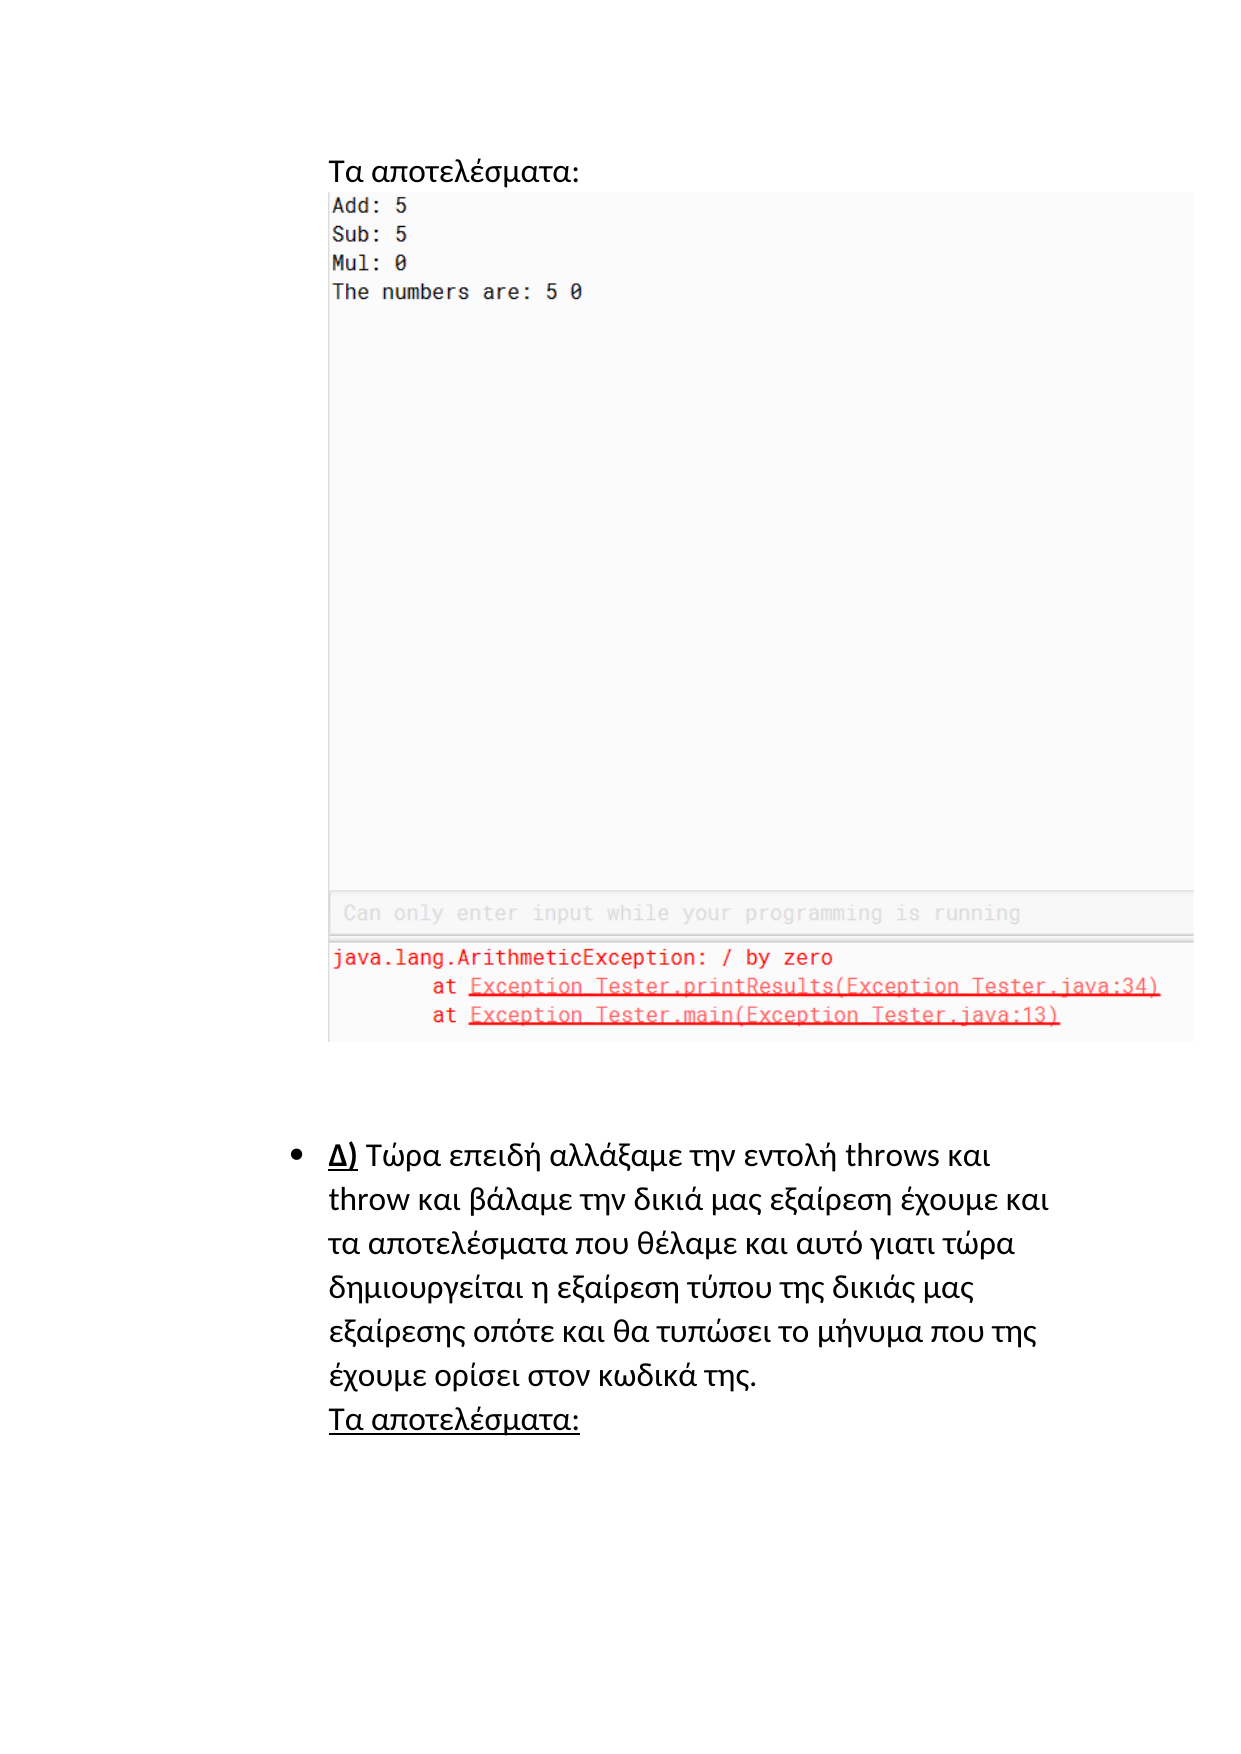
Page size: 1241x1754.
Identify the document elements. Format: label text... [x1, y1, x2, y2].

picture [328, 192, 1194, 1042]
list Τα αποτελέσματα: [328, 150, 1053, 192]
list Τα αποτελέσματα: [328, 1398, 1053, 1438]
list Δ) Τώρα επειδή αλλάξαμε την εντολή throws και throw και βάλαμε την δικιά μας εξαίρεση έχουμε και τα αποτελέσματα που θέλαμε και αυτό γιατι τώρα δημιουργείται η εξαίρεση τύπου της δικιάς μας εξαίρεσης οπότε και θα τυπώσει το μήνυμα που της έχουμε ορίσει στον κωδικά της. [291, 1134, 1053, 1394]
